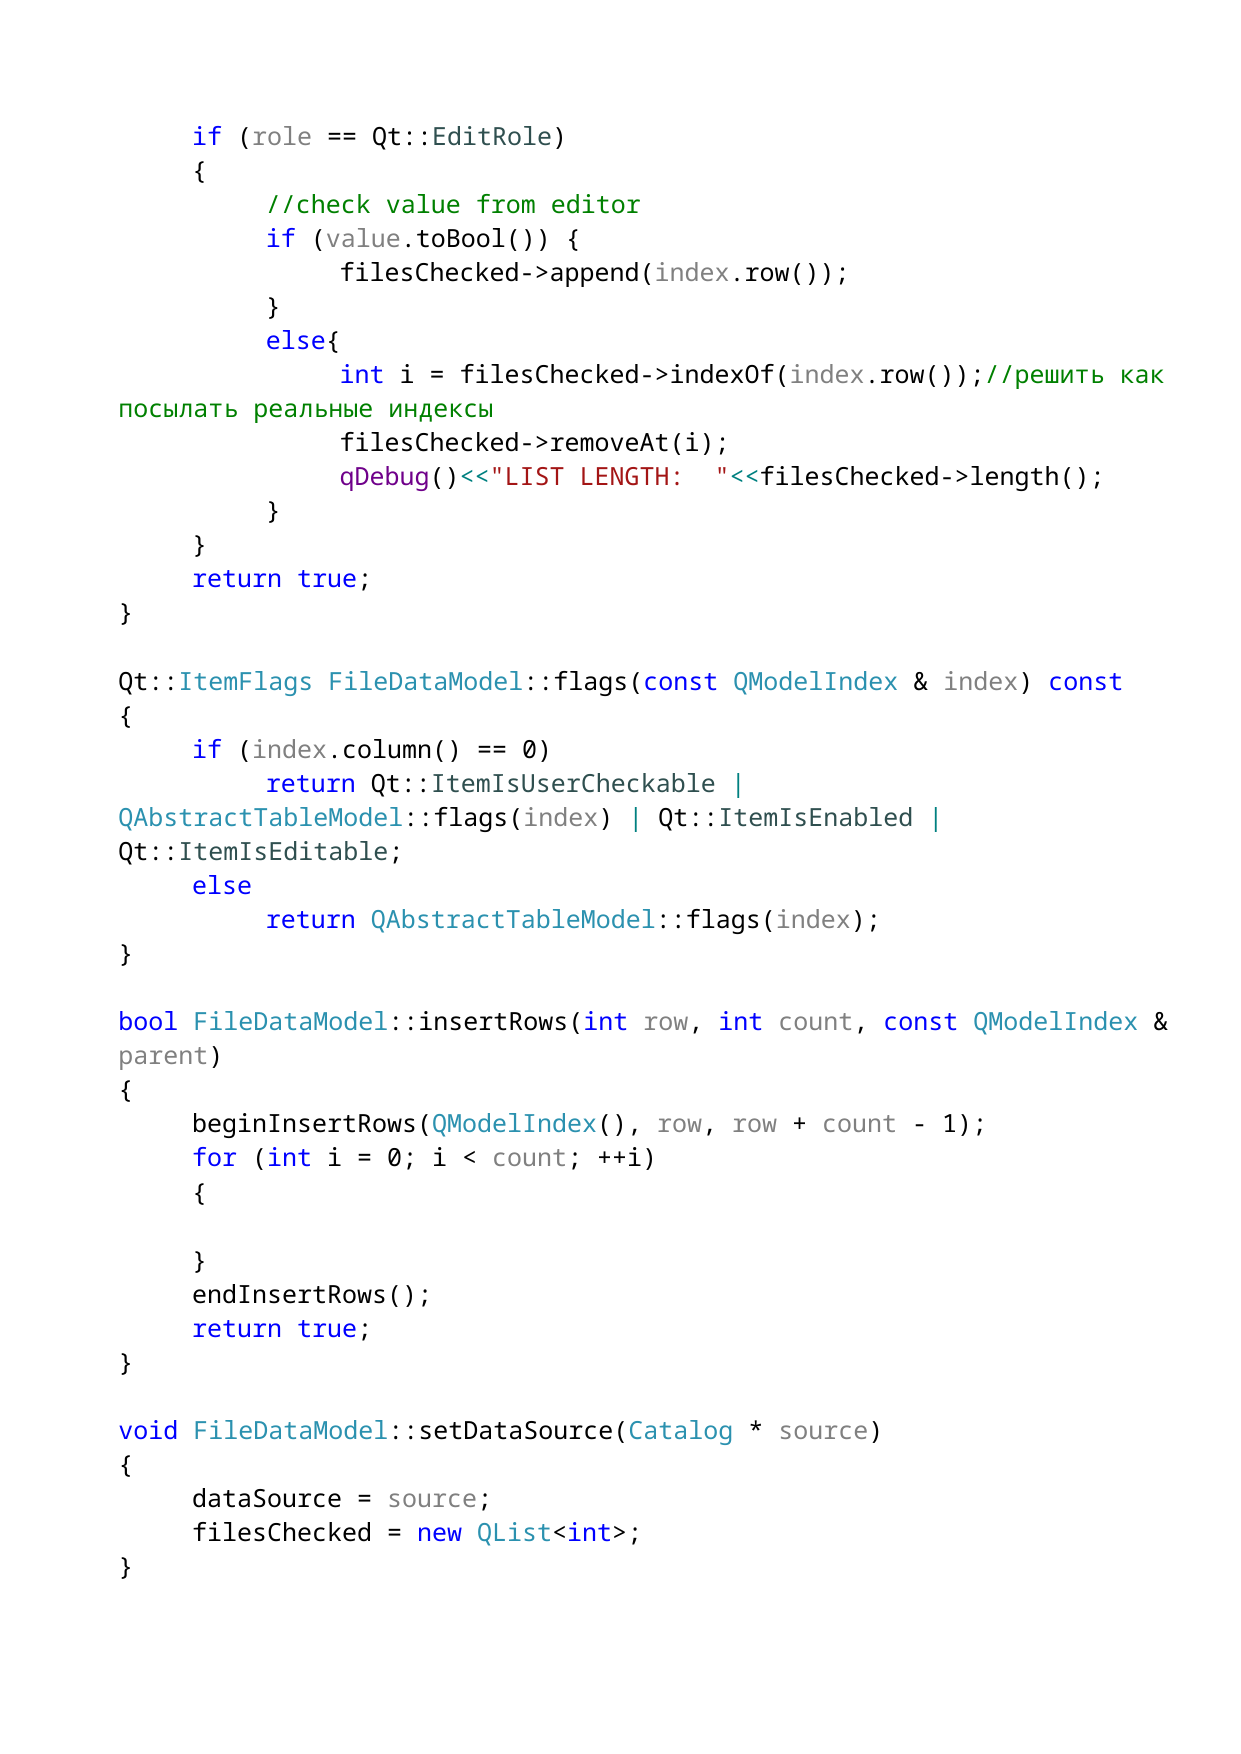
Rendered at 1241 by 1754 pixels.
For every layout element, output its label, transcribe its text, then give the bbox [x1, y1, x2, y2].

text if (value.toBool()) { [118, 220, 1181, 254]
text return true; [118, 561, 1181, 595]
text { [118, 1447, 1181, 1481]
text if (role == Qt::EditRole) [118, 118, 1181, 152]
text Qt::ItemFlags FileDataModel::flags(const QModelIndex & index) const [118, 663, 1181, 697]
text } [118, 936, 1181, 970]
text filesChecked = new QList<int>; [118, 1515, 1181, 1549]
text } [118, 527, 1181, 561]
text filesChecked->append(index.row()); [118, 254, 1181, 288]
text for (int i = 0; i < count; ++i) [118, 1140, 1181, 1174]
text qDebug()<<"LIST LENGTH: "<<filesChecked->length(); [118, 459, 1181, 493]
text return QAbstractTableModel::flags(index); [118, 902, 1181, 936]
text else [118, 868, 1181, 902]
text } [118, 1344, 1181, 1378]
text } [118, 1242, 1181, 1276]
text else{ [118, 323, 1181, 357]
text { [118, 697, 1181, 731]
text bool FileDataModel::insertRows(int row, int count, const QModelIndex & parent) [118, 1004, 1181, 1072]
text endInsertRows(); [118, 1276, 1181, 1310]
text //check value from editor [118, 186, 1181, 220]
text int i = filesChecked->indexOf(index.row());//решить как посылать реальные индексы [118, 357, 1181, 425]
text return true; [118, 1310, 1181, 1344]
text void FileDataModel::setDataSource(Catalog * source) [118, 1413, 1181, 1447]
text beginInsertRows(QModelIndex(), row, row + count - 1); [118, 1106, 1181, 1140]
text { [118, 1072, 1181, 1106]
text dataSource = source; [118, 1481, 1181, 1515]
text } [118, 595, 1181, 629]
text { [118, 1174, 1181, 1208]
text if (index.column() == 0) [118, 731, 1181, 765]
text } [118, 288, 1181, 323]
text { [118, 152, 1181, 186]
text filesChecked->removeAt(i); [118, 425, 1181, 459]
text } [118, 1549, 1181, 1583]
text return Qt::ItemIsUserCheckable | QAbstractTableModel::flags(index) | Qt::ItemIsEnabled | Qt::ItemIsEditable; [118, 765, 1181, 868]
text } [118, 493, 1181, 527]
